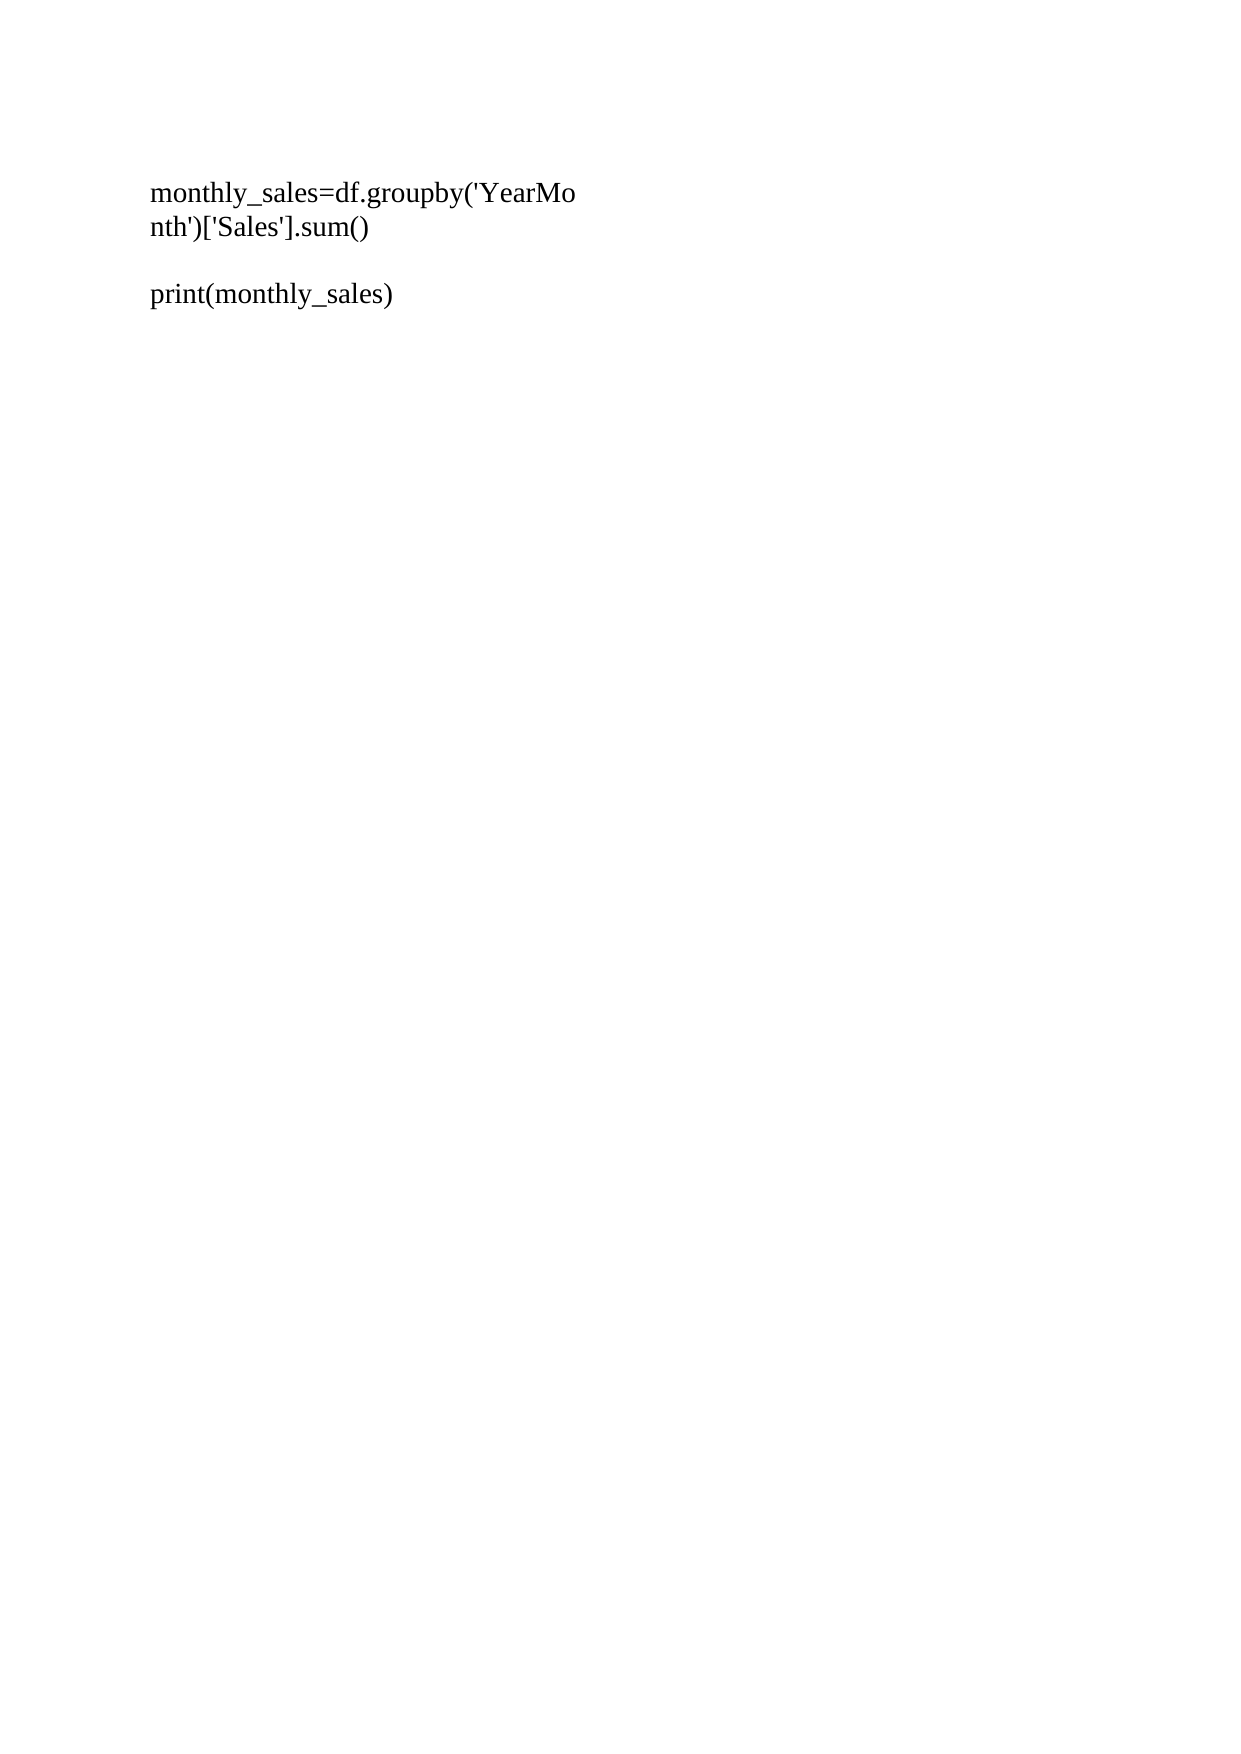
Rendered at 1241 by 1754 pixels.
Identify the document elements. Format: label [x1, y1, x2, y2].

text [150, 142, 588, 309]
